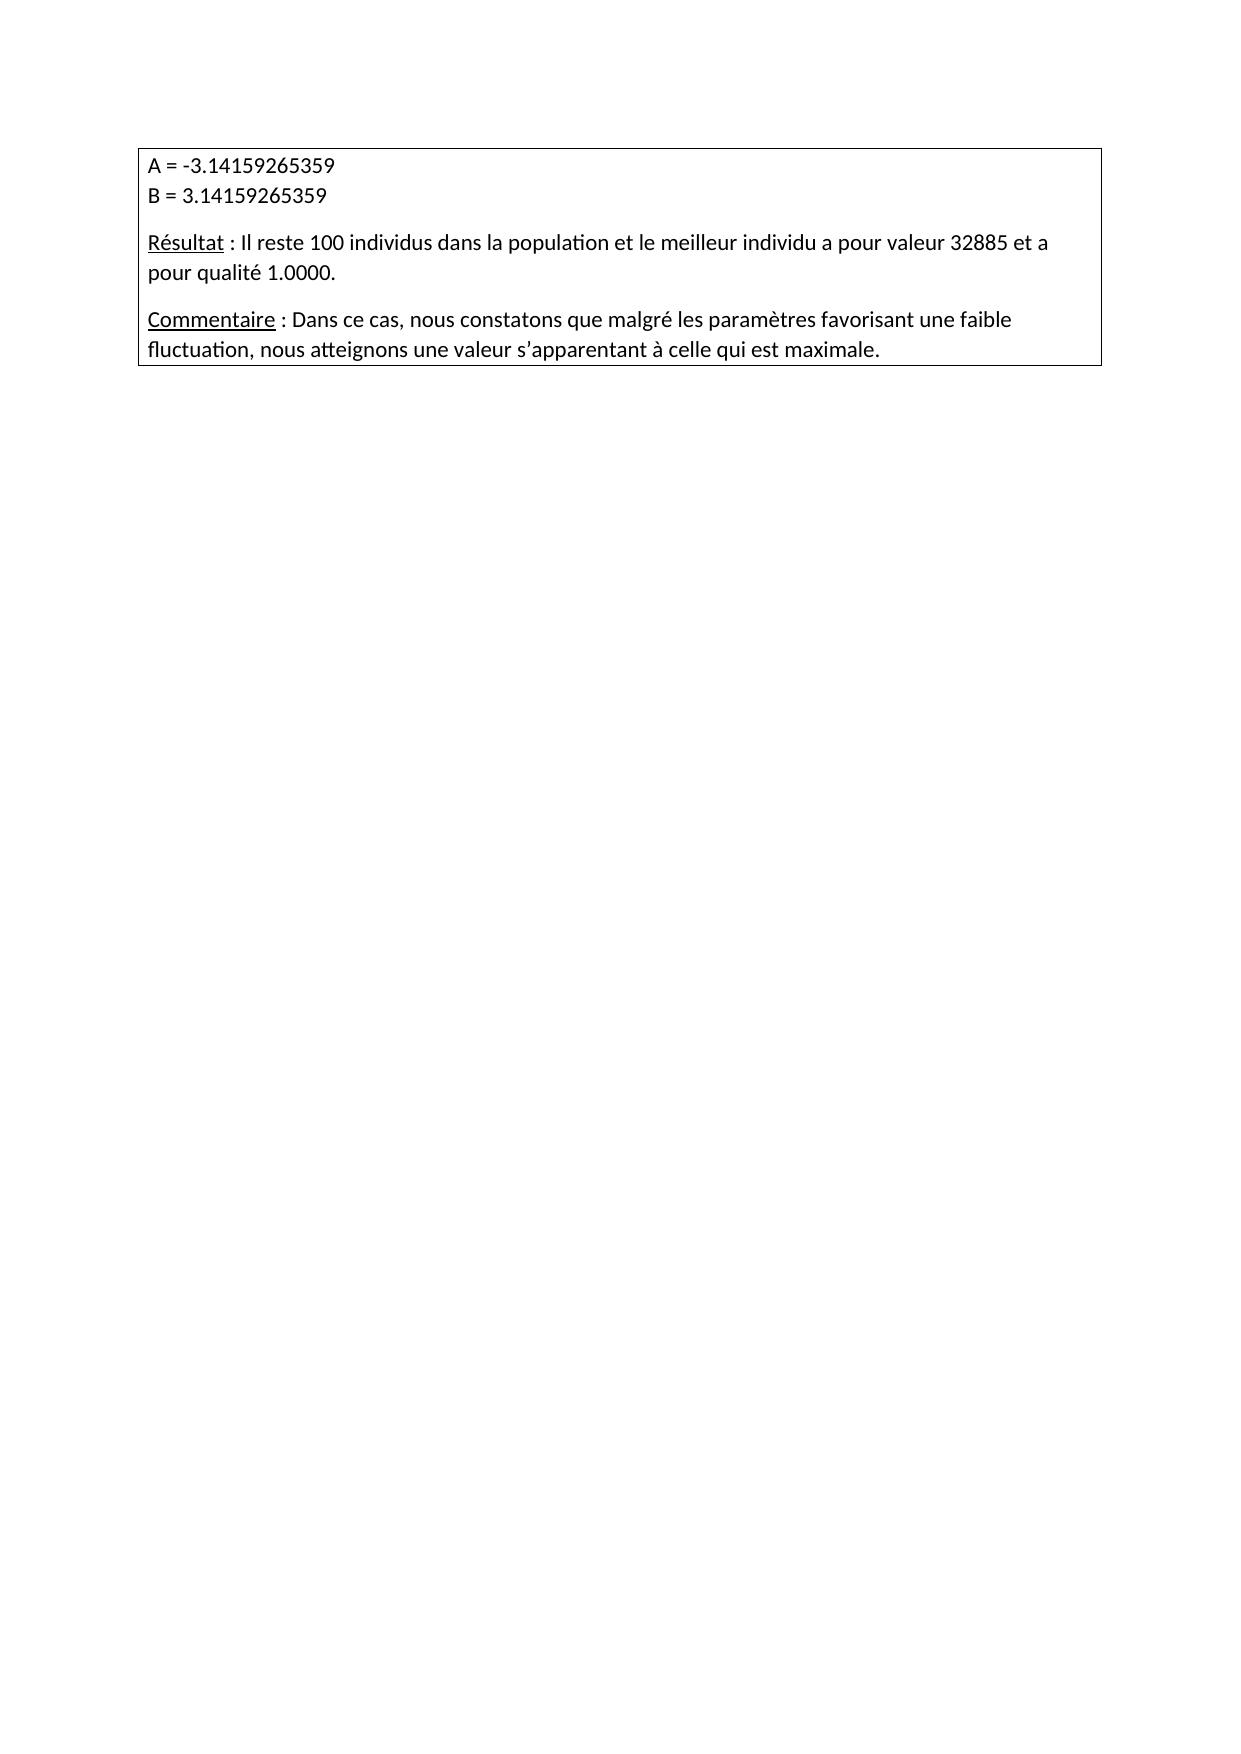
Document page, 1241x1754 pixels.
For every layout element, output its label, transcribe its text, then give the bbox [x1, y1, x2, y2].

text Commentaire : Dans ce cas, nous constatons que malgré les paramètres favorisant une faible fluctuation, nous atteignons une valeur s’apparentant à celle qui est maximale. [139, 302, 1101, 365]
text longIndiv = 32 pCroise = 0.5 TaillePop = 50 tSelect = 75 nGen = 25 nbCroise = 2 type_fonction = ‘c’ A = -3.14159265359 B = 3.14159265359 [139, 149, 1101, 209]
text Résultat : Il reste 100 individus dans la population et le meilleur individu a pour valeur 32885 et a pour qualité 1.0000. [139, 225, 1101, 286]
